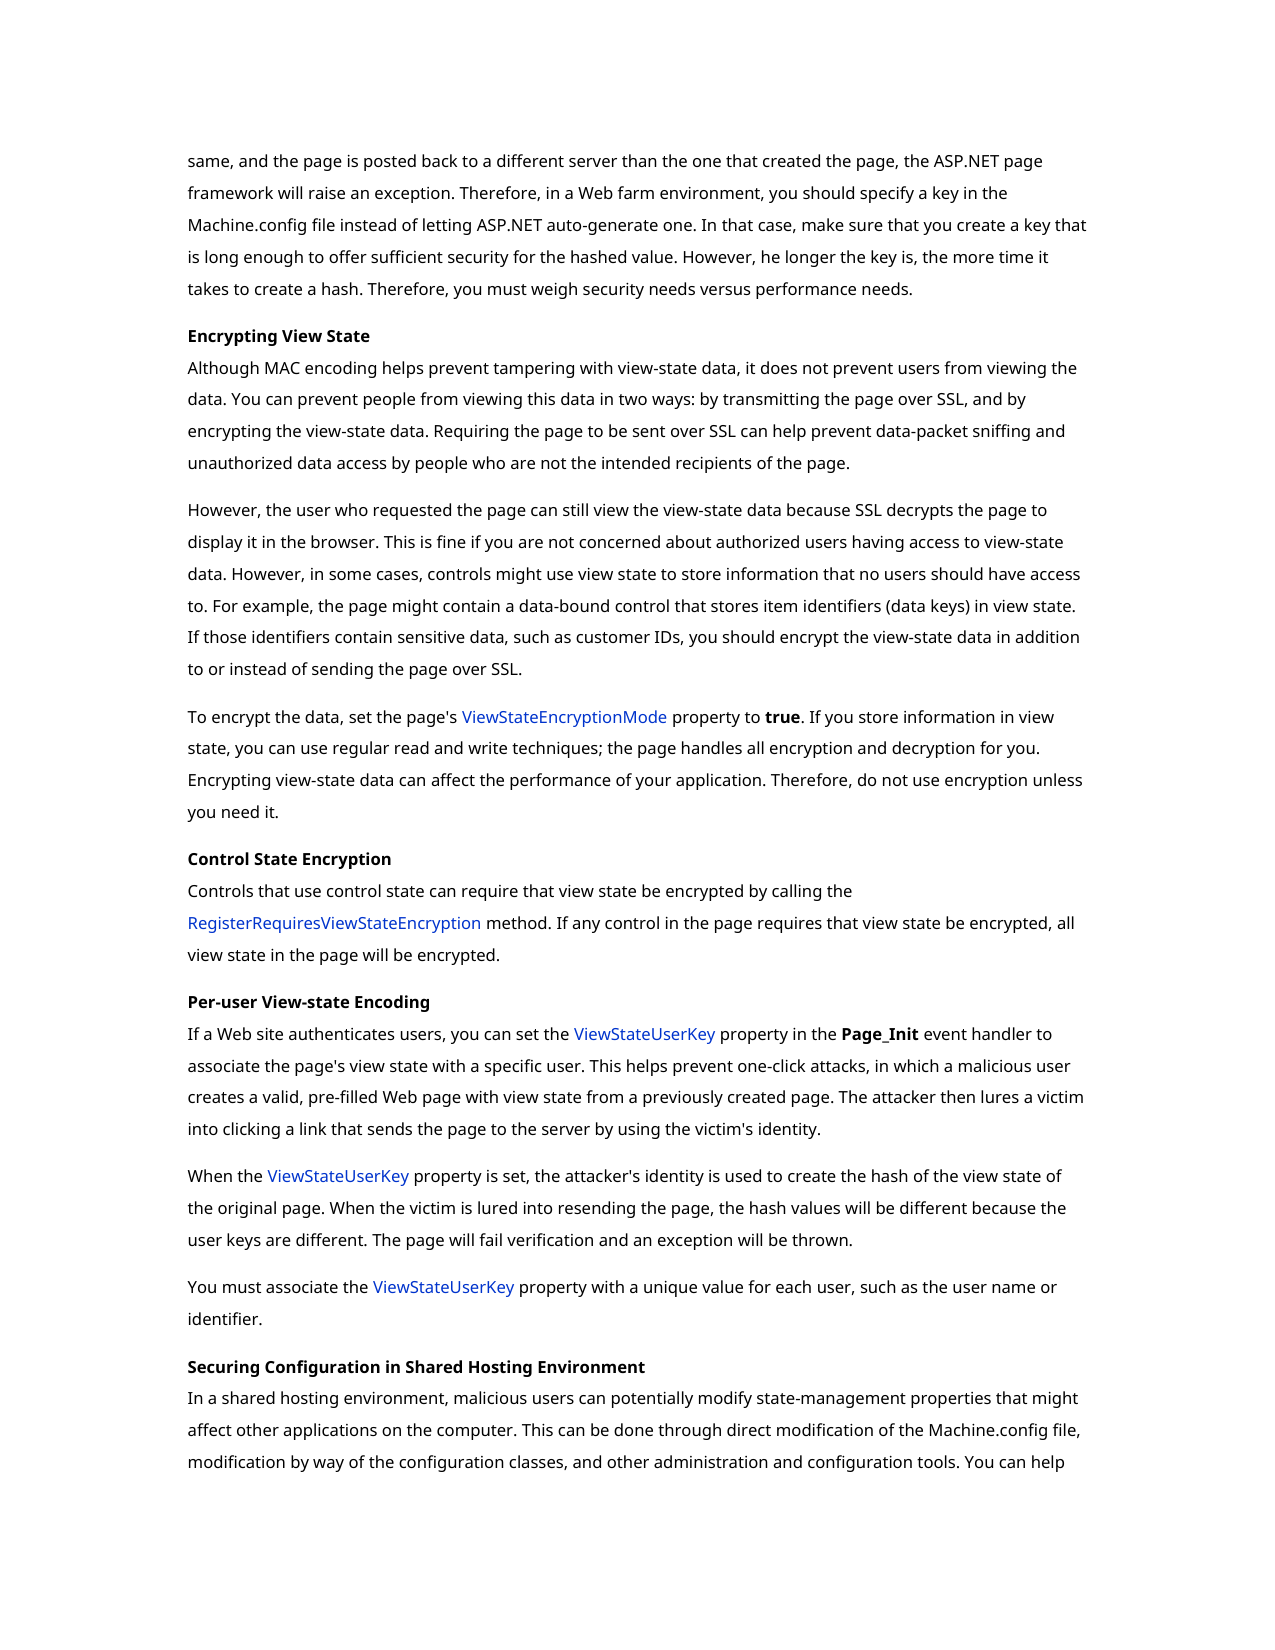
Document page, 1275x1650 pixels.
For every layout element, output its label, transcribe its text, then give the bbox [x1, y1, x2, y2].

subtitle Per-user View-state Encoding [187, 991, 1087, 1013]
text You must associate the ViewStateUserKey property with a unique value for each user, such as the user name or identifier. [187, 1276, 1087, 1331]
text To encrypt the data, set the page's ViewStateEncryptionMode property to true. If you store information in view state, you can use regular read and write techniques; the page handles all encryption and decryption for you. Encrypting view-state data can affect the performance of your application. Therefore, do not use encryption unless you need it. [187, 705, 1087, 823]
subtitle Control State Encryption [187, 848, 1087, 871]
text If a Web site authenticates users, you can set the ViewStateUserKey property in the Page_Init event handler to associate the page's view state with a specific user. This helps prevent one-click attacks, in which a malicious user creates a valid, pre-filled Web page with view state from a previously created page. The attacker then lures a victim into clicking a link that sends the page to the server by using the victim's identity. [187, 1022, 1087, 1140]
subtitle Securing Configuration in Shared Hosting Environment [187, 1355, 1087, 1378]
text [187, 150, 1087, 300]
text Controls that use control state can require that view state be encrypted by calling the RegisterRequiresViewStateEncryption method. If any control in the page requires that view state be encrypted, all view state in the page will be encrypted. [187, 880, 1087, 966]
subtitle Encrypting View State [187, 324, 1087, 347]
text When the ViewStateUserKey property is set, the attacker's identity is used to create the hash of the view state of the original page. When the victim is lured into resending the page, the hash values will be different because the user keys are different. The page will fail verification and an exception will be thrown. [187, 1165, 1087, 1251]
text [187, 1387, 1087, 1473]
text Although MAC encoding helps prevent tampering with view-state data, it does not prevent users from viewing the data. You can prevent people from viewing this data in two ways: by transmitting the page over SSL, and by encrypting the view-state data. Requiring the page to be sent over SSL can help prevent data-packet sniffing and unauthorized data access by people who are not the intended recipients of the page. [187, 356, 1087, 474]
text However, the user who requested the page can still view the view-state data because SSL decrypts the page to display it in the browser. This is fine if you are not concerned about authorized users having access to view-state data. However, in some cases, controls might use view state to store information that no users should have access to. For example, the page might contain a data-bound control that stores item identifiers (data keys) in view state. If those identifiers contain sensitive data, such as customer IDs, you should encrypt the view-state data in addition to or instead of sending the page over SSL. [187, 499, 1087, 681]
